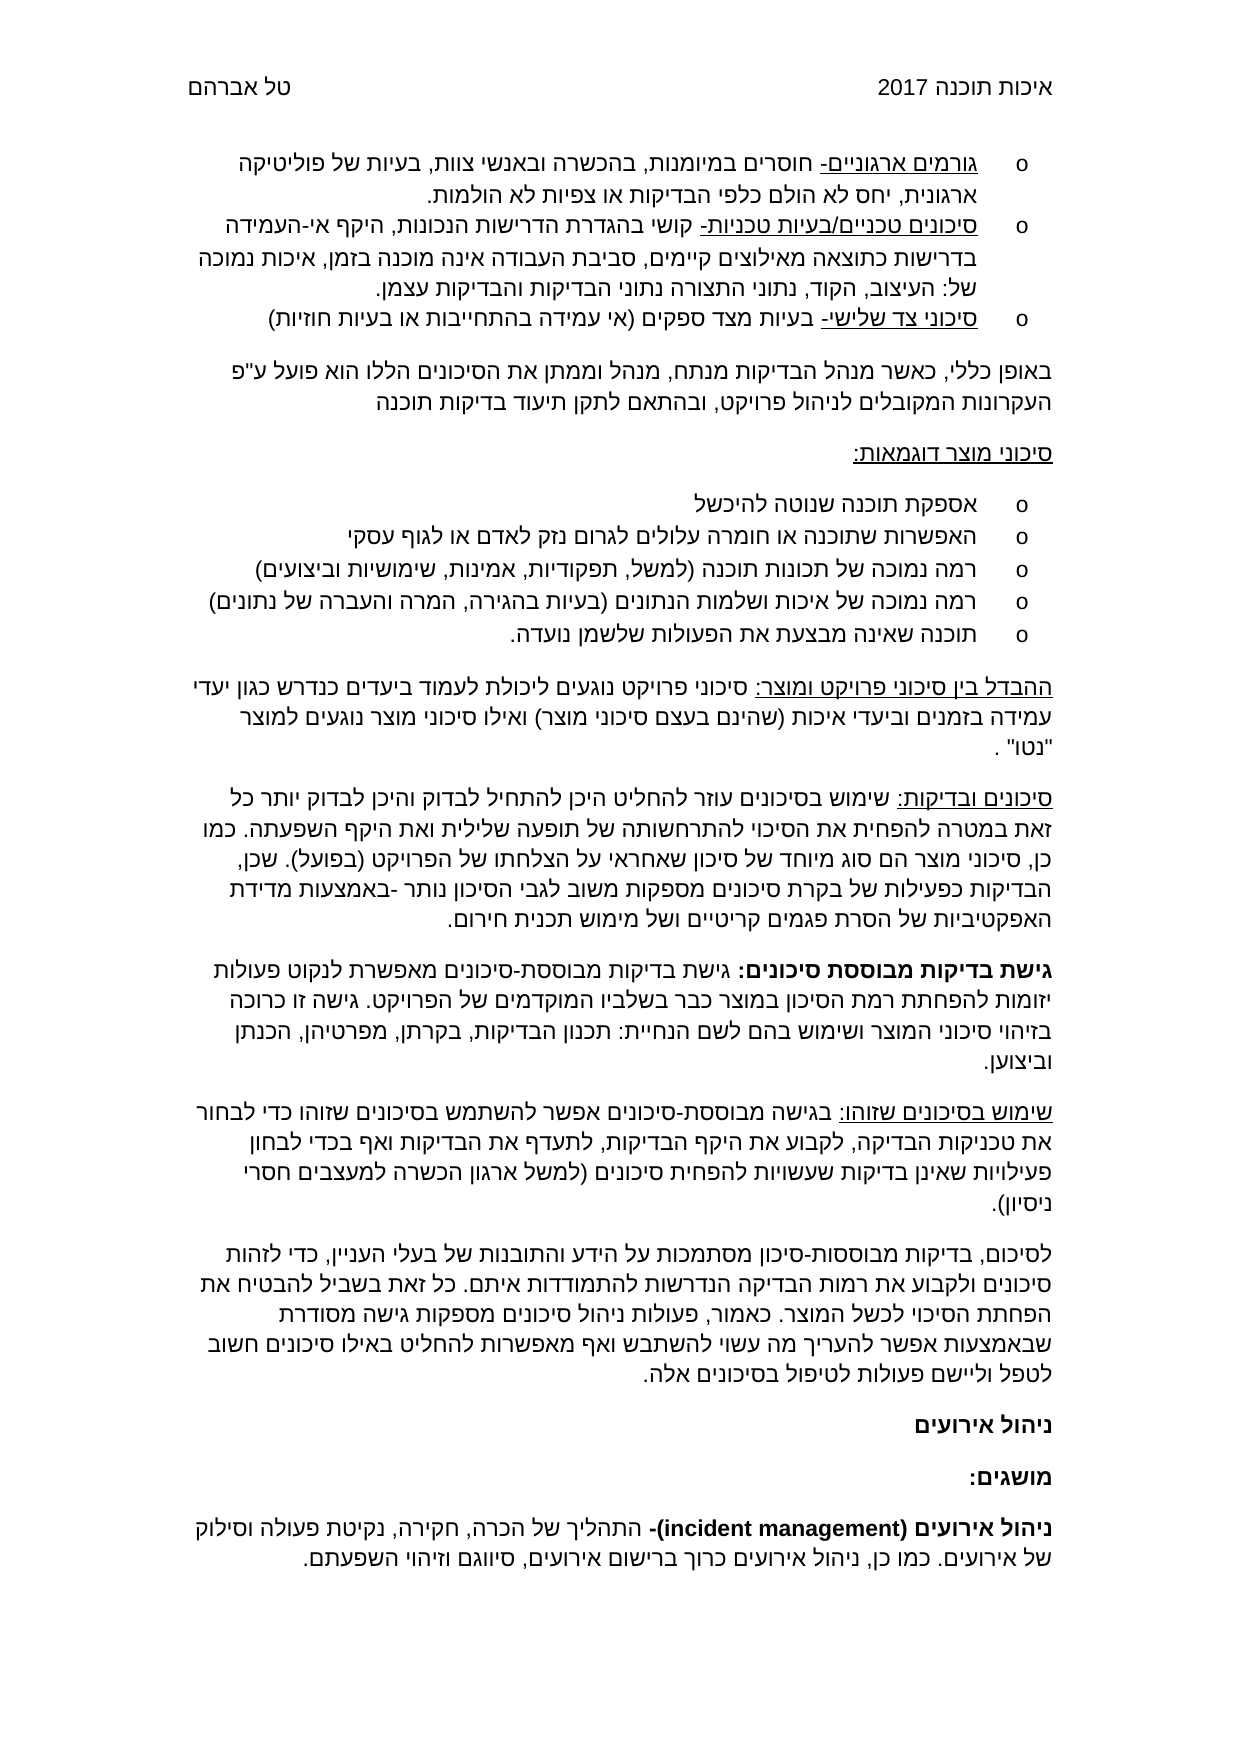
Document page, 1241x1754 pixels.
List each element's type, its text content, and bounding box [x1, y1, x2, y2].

text שימוש בסיכונים שזוהו: בגישה מבוססת-סיכונים אפשר להשתמש בסיכונים שזוהו כדי לבחור את טכניקות הבדיקה, לקבוע את היקף הבדיקות, לתעדף את הבדיקות ואף בכדי לבחון פעילויות שאינן בדיקות שעשויות להפחית סיכונים (למשל ארגון הכשרה למעצבים חסרי ניסיון). [187, 1099, 1053, 1216]
text מושגים: [187, 1463, 1053, 1490]
list תוכנה שאינה מבצעת את הפעולות שלשמן נועדה. [187, 621, 1015, 649]
text ניהול אירועים (incident management)- התהליך של הכרה, חקירה, נקיטת פעולה וסילוק של אירועים. כמו כן, ניהול אירועים כרוך ברישום אירועים, סיווגם וזיהוי השפעתם. [187, 1514, 1053, 1571]
list סיכונים טכניים/בעיות טכניות- קושי בהגדרת הדרישות הנכונות, היקף אי-העמידה בדרישות כתוצאה מאילוצים קיימים, סביבת העבודה אינה מוכנה בזמן, איכות נמוכה של: העיצוב, הקוד, נתוני התצורה נתוני הבדיקות והבדיקות עצמן. [187, 212, 1015, 301]
text סיכונים ובדיקות: שימוש בסיכונים עוזר להחליט היכן להתחיל לבדוק והיכן לבדוק יותר כל זאת במטרה להפחית את הסיכוי להתרחשותה של תופעה שלילית ואת היקף השפעתה. כמו כן, סיכוני מוצר הם סוג מיוחד של סיכון שאחראי על הצלחתו של הפרויקט (בפועל). שכן, הבדיקות כפעילות של בקרת סיכונים מספקות משוב לגבי הסיכון נותר -באמצעות מדידת האפקטיביות של הסרת פגמים קריטיים ושל מימוש תכנית חירום. [187, 785, 1053, 933]
list רמה נמוכה של תכונות תוכנה (למשל, תפקודיות, אמינות, שימושיות וביצועים) [187, 556, 1015, 584]
list סיכוני צד שלישי- בעיות מצד ספקים (אי עמידה בהתחייבות או בעיות חוזיות) [187, 305, 1015, 333]
text באופן כללי, כאשר מנהל הבדיקות מנתח, מנהל וממתן את הסיכונים הללו הוא פועל ע"פ העקרונות המקובלים לניהול פרויקט, ובהתאם לתקן תיעוד בדיקות תוכנה [187, 358, 1053, 415]
list גורמים ארגוניים- חוסרים במיומנות, בהכשרה ובאנשי צוות, בעיות של פוליטיקה ארגונית, יחס לא הולם כלפי הבדיקות או צפיות לא הולמות. [187, 150, 1015, 208]
list אספקת תוכנה שנוטה להיכשל [187, 491, 1015, 519]
text ניהול אירועים [187, 1412, 1053, 1439]
text סיכוני מוצר דוגמאות: [187, 439, 1053, 466]
list רמה נמוכה של איכות ושלמות הנתונים (בעיות בהגירה, המרה והעברה של נתונים) [187, 588, 1015, 616]
text לסיכום, בדיקות מבוססות-סיכון מסתמכות על הידע והתובנות של בעלי העניין, כדי לזהות סיכונים ולקבוע את רמות הבדיקה הנדרשות להתמודדות איתם. כל זאת בשביל להבטיח את הפחתת הסיכוי לכשל המוצר. כאמור, פעולות ניהול סיכונים מספקות גישה מסודרת שבאמצעות אפשר להעריך מה עשוי להשתבש ואף מאפשרות להחליט באילו סיכונים חשוב לטפל וליישם פעולות לטיפול בסיכונים אלה. [187, 1241, 1053, 1388]
text גישת בדיקות מבוססת סיכונים: גישת בדיקות מבוססת-סיכונים מאפשרת לנקוט פעולות יזומות להפחתת רמת הסיכון במוצר כבר בשלביו המוקדמים של הפרויקט. גישה זו כרוכה בזיהוי סיכוני המוצר ושימוש בהם לשם הנחיית: תכנון הבדיקות, בקרתן, מפרטיהן, הכנתן וביצוען. [187, 957, 1053, 1074]
text ההבדל בין סיכוני פרויקט ומוצר: סיכוני פרויקט נוגעים ליכולת לעמוד ביעדים כנדרש כגון יעדי עמידה בזמנים וביעדי איכות (שהינם בעצם סיכוני מוצר) ואילו סיכוני מוצר נוגעים למוצר "נטו" . [187, 674, 1053, 761]
list האפשרות שתוכנה או חומרה עלולים לגרום נזק לאדם או לגוף עסקי [187, 523, 1015, 551]
